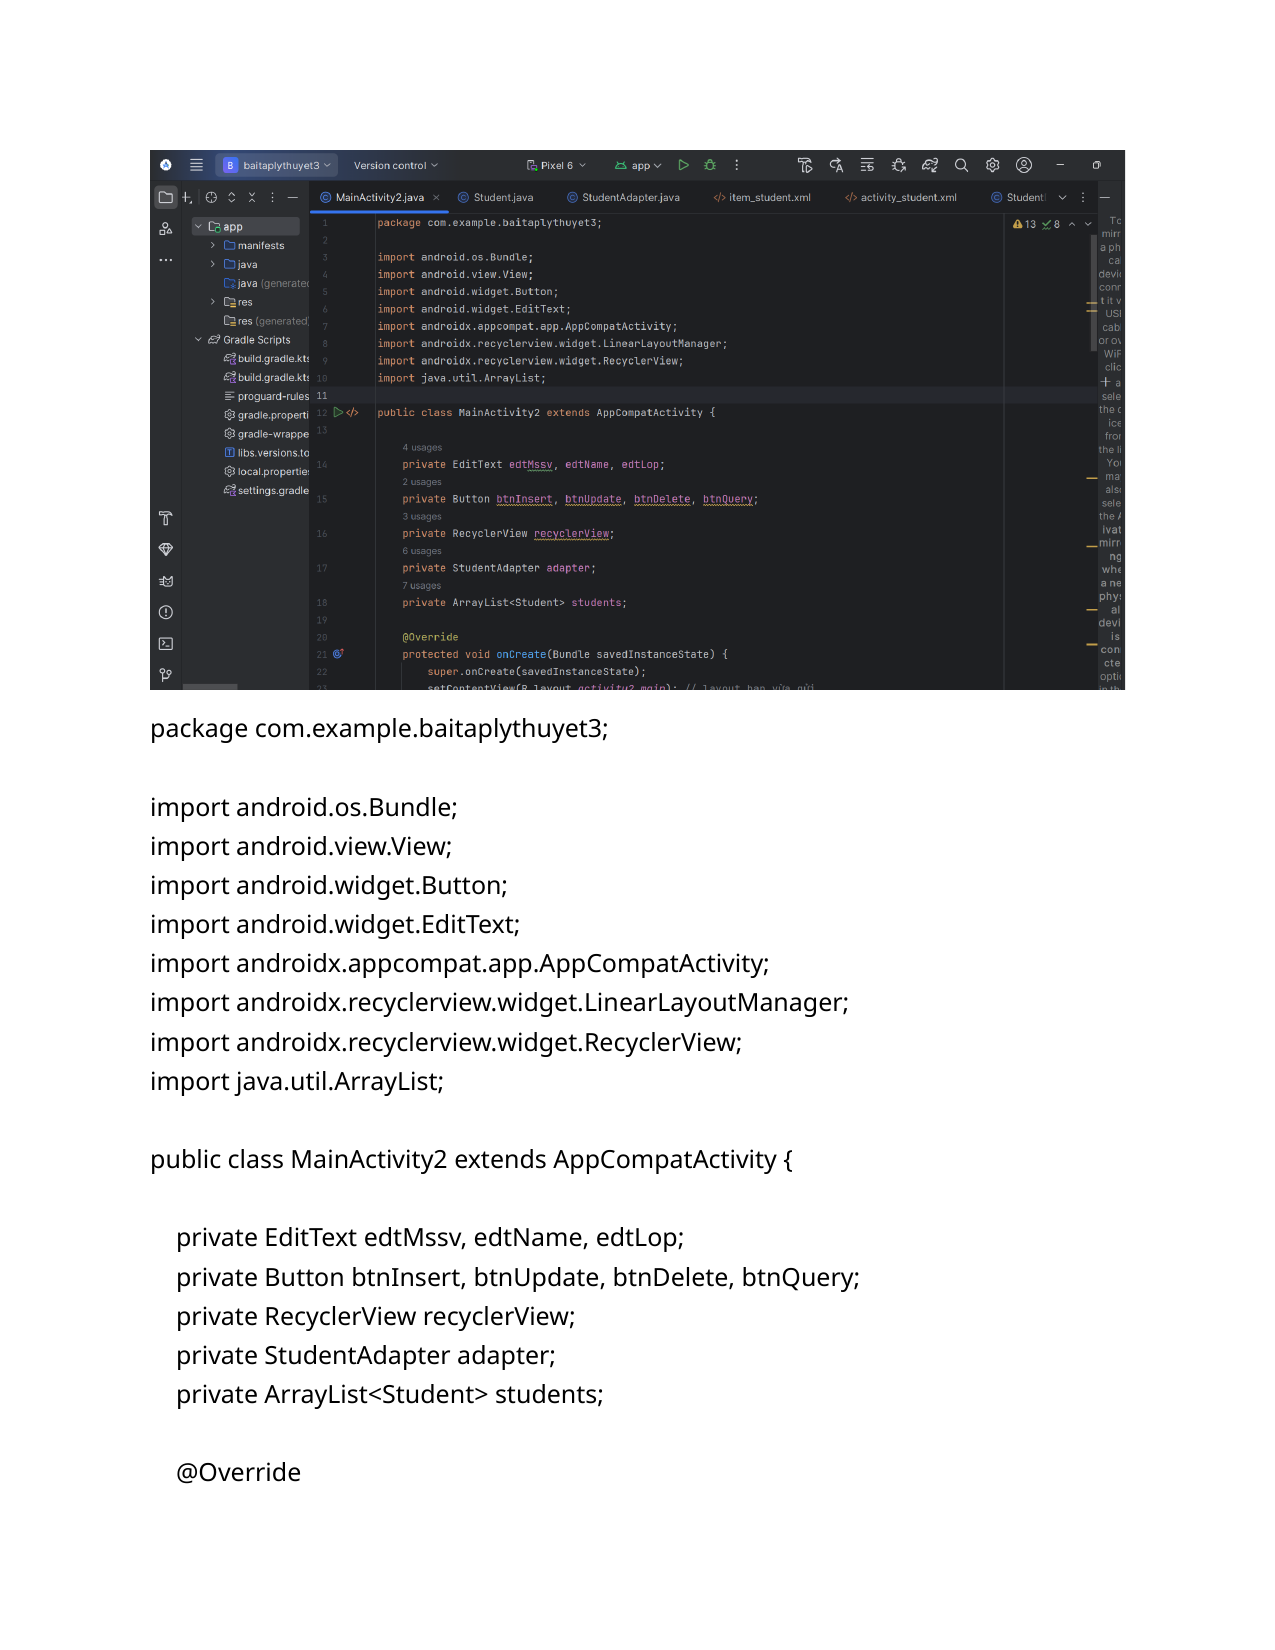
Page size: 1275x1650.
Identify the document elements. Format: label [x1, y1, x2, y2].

picture [150, 150, 1125, 690]
text [150, 711, 1125, 1489]
